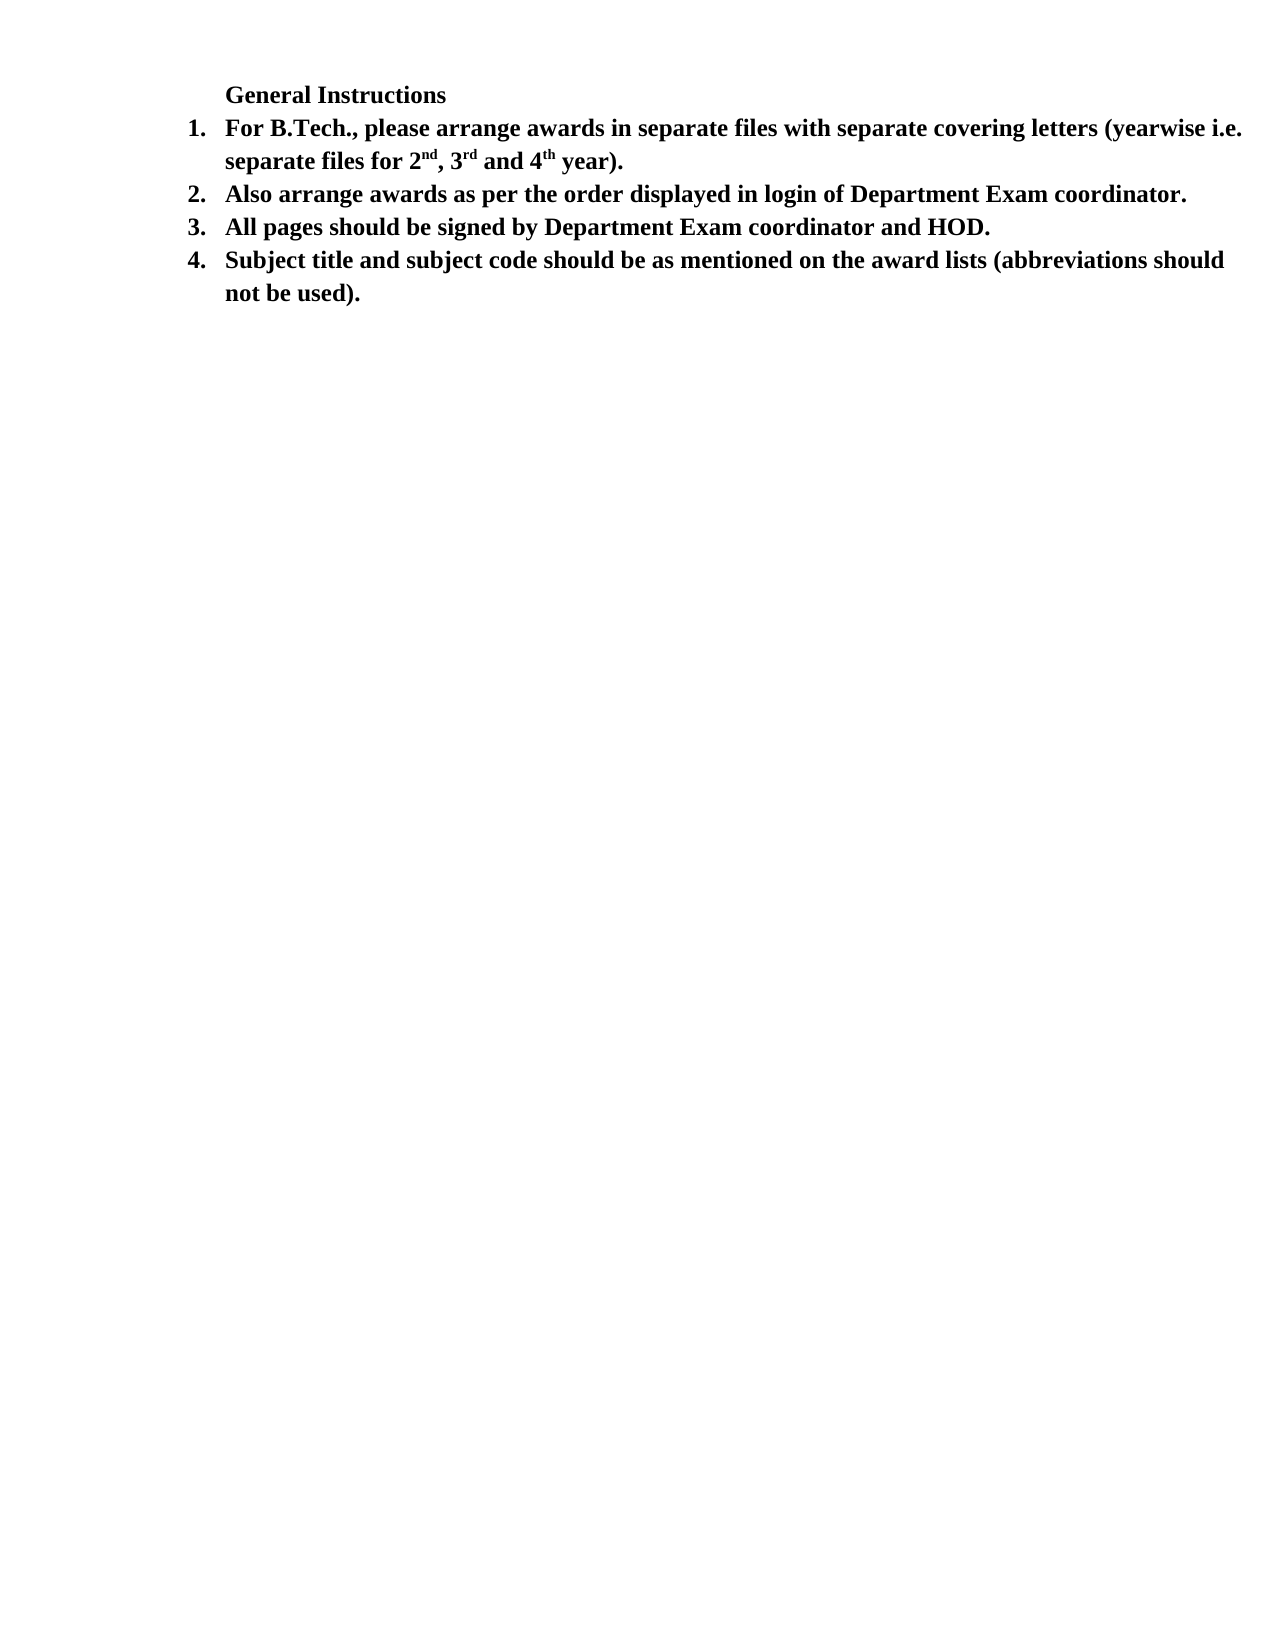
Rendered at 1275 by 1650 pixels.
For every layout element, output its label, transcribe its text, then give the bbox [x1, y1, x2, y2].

list Subject title and subject code should be as mentioned on the award lists (abbreviations should not be used). [187, 245, 1256, 307]
list Also arrange awards as per the order displayed in login of Department Exam coordinator. [187, 179, 1256, 208]
list General Instructions [225, 80, 1256, 109]
list All pages should be signed by Department Exam coordinator and HOD. [187, 212, 1256, 241]
list For B.Tech., please arrange awards in separate files with separate covering letters (yearwise i.e. separate files for 2nd, 3rd and 4th year). [187, 113, 1256, 175]
